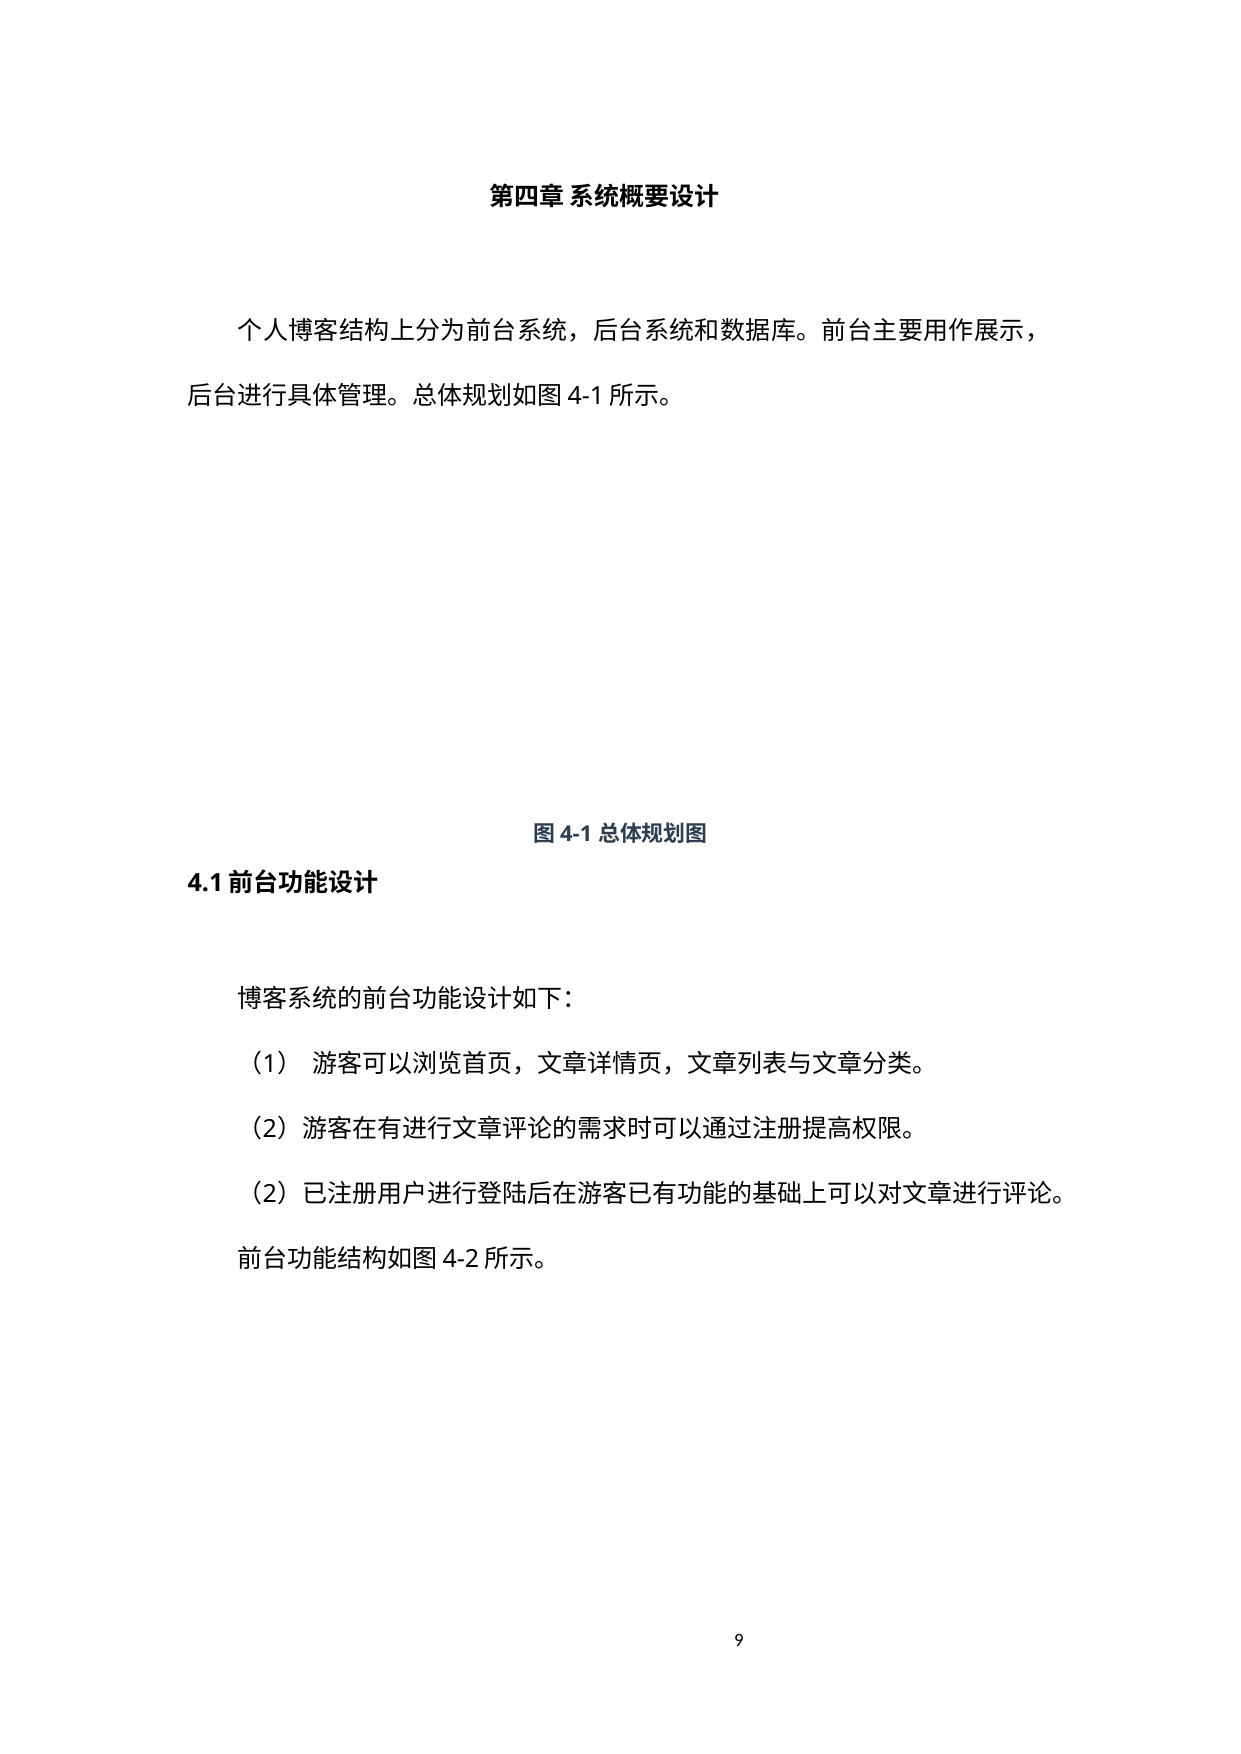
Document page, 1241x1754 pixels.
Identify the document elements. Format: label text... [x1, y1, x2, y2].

subtitle 4.1前台功能设计 [187, 848, 1053, 913]
text （2）游客在有进行文章评论的需求时可以通过注册提高权限。 [237, 1094, 1053, 1159]
subtitle 系统概要设计 [187, 162, 1053, 227]
text 图 4-1 总体规划图 [187, 816, 1053, 848]
text （2）已注册用户进行登陆后在游客已有功能的基础上可以对文章进行评论。 [187, 1159, 1053, 1224]
list 游客可以浏览首页，文章详情页，文章列表与文章分类。 [237, 1029, 1053, 1094]
text 前台功能结构如图4-2所示。 [187, 1224, 1053, 1289]
text 个人博客结构上分为前台系统，后台系统和数据库。前台主要用作展示，后台进行具体管理。总体规划如图4-1所示。 [187, 296, 1053, 426]
text 博客系统的前台功能设计如下： [187, 964, 1053, 1029]
